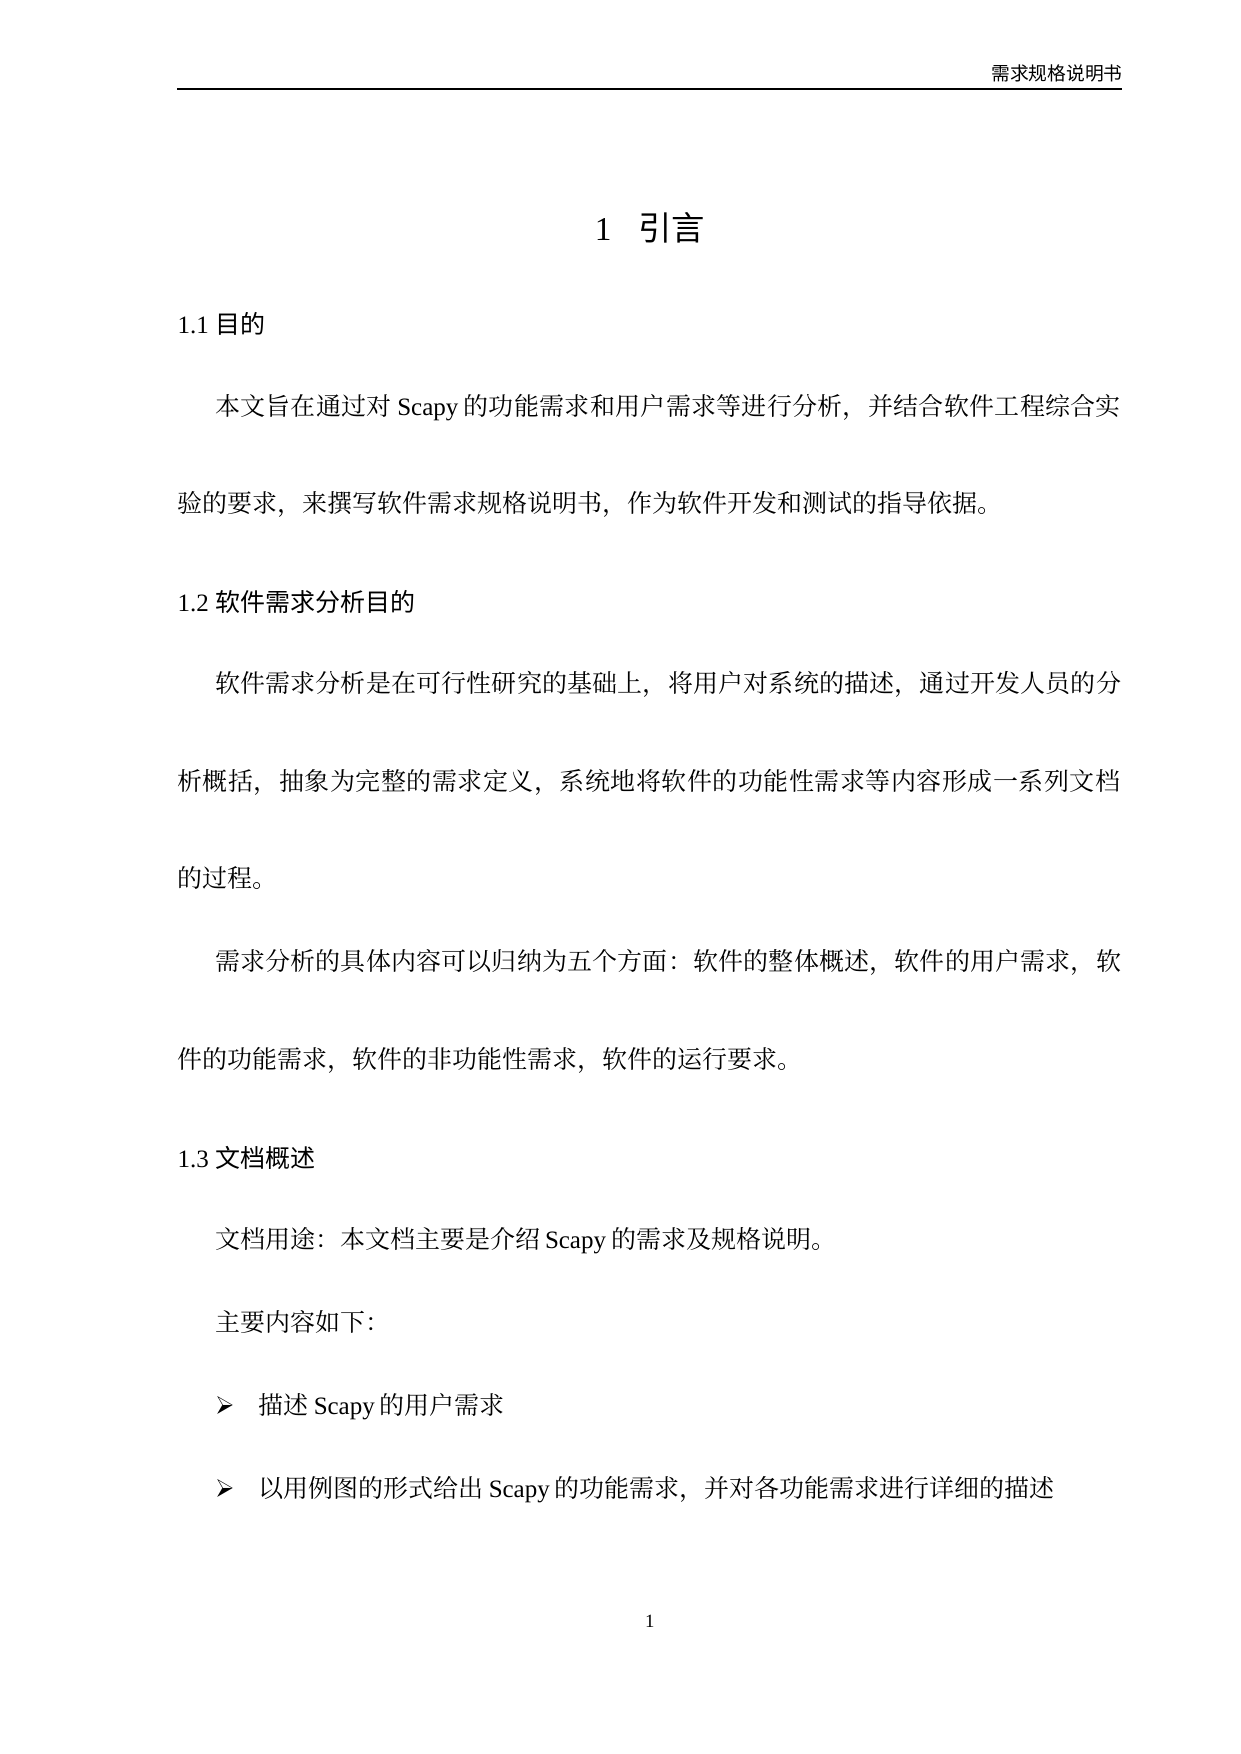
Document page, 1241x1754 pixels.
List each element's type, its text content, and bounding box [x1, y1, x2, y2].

text 本文旨在通过对Scapy的功能需求和用户需求等进行分析，并结合软件工程综合实验的要求，来撰写软件需求规格说明书，作为软件开发和测试的指导依据。 [177, 372, 1122, 534]
subtitle 文档概述 [177, 1124, 1122, 1189]
list 描述Scapy的用户需求 [215, 1371, 1122, 1436]
text 文档用途：本文档主要是介绍Scapy的需求及规格说明。 [177, 1205, 1122, 1270]
list 以用例图的形式给出Scapy的功能需求，并对各功能需求进行详细的描述 [215, 1454, 1122, 1519]
text 主要内容如下： [177, 1288, 1122, 1353]
subtitle 目的 [177, 290, 1122, 355]
subtitle 软件需求分析目的 [177, 568, 1122, 633]
text 软件需求分析是在可行性研究的基础上，将用户对系统的描述，通过开发人员的分析概括，抽象为完整的需求定义，系统地将软件的功能性需求等内容形成一系列文档的过程。 [177, 649, 1122, 909]
subtitle 引言 [177, 193, 1122, 258]
text 需求分析的具体内容可以归纳为五个方面：软件的整体概述，软件的用户需求，软件的功能需求，软件的非功能性需求，软件的运行要求。 [177, 927, 1122, 1090]
